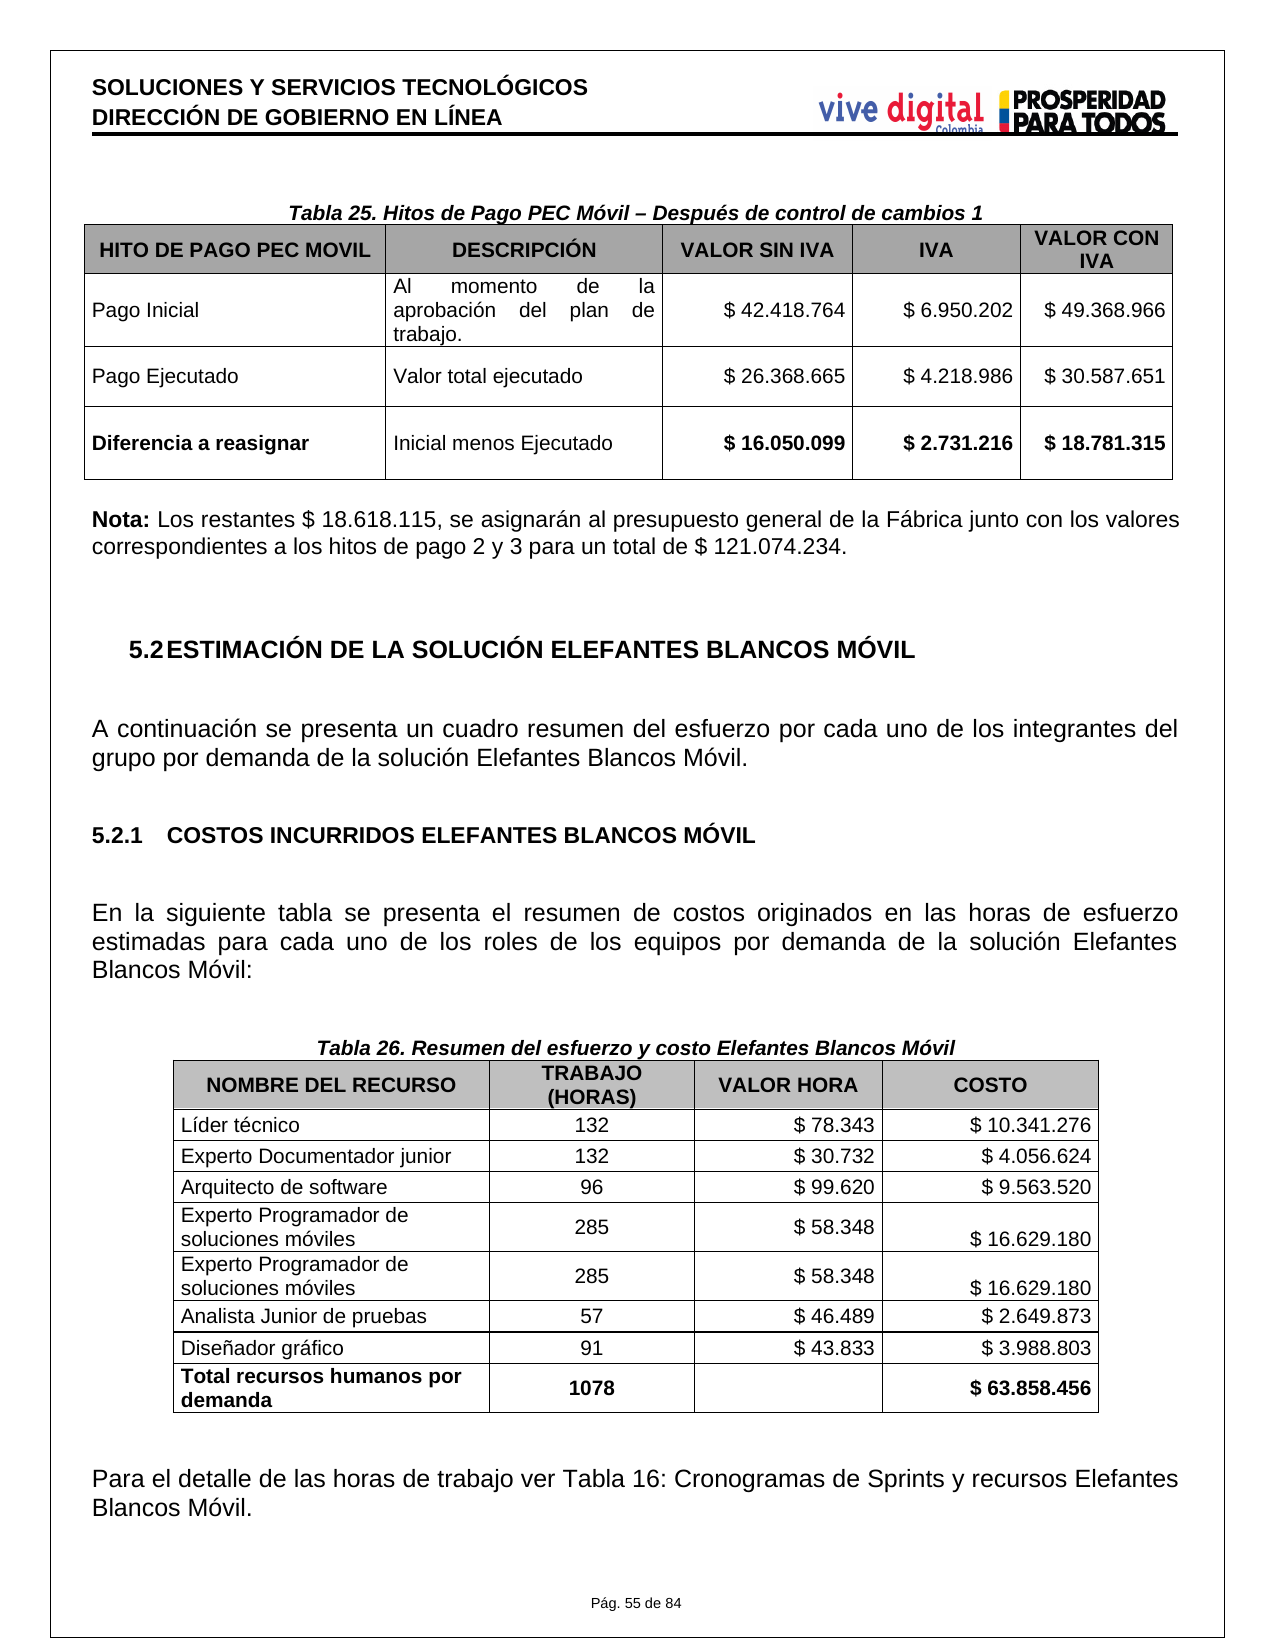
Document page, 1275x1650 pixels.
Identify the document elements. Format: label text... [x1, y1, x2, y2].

table_cell $ 18.781.315 [1021, 407, 1172, 479]
table_header HITO DE PAGO PEC MOVIL [85, 225, 385, 273]
text En la siguiente tabla se presenta el resumen de costos originados en las horas de esfuerzo estimadas para cada uno de los roles de los equipos por demanda de la solución Elefantes Blancos Móvil: [92, 898, 1180, 984]
text Tabla 25. Hitos de Pago PEC Móvil – Después de control de cambios 1 [92, 200, 1180, 224]
table_cell $ 4.218.986 [853, 347, 1020, 406]
table_cell $ 99.620 [695, 1172, 882, 1202]
table_cell Arquitecto de software [174, 1172, 489, 1202]
table_header DESCRIPCIÓN [386, 225, 662, 273]
table_cell Experto Programador de soluciones móviles [174, 1252, 489, 1300]
table_cell $ 30.732 [695, 1141, 882, 1171]
table_cell 132 [490, 1141, 694, 1171]
picture [813, 136, 1173, 143]
table_cell Al momento de la aprobación del plan de trabajo. [386, 274, 662, 346]
table_cell Valor total ejecutado [386, 347, 662, 406]
table_cell $ 2.731.216 [853, 407, 1020, 479]
table_cell Diferencia a reasignar [85, 407, 385, 479]
table_cell $ 16.629.180 [883, 1203, 1098, 1251]
table_cell $ 10.341.276 [883, 1110, 1098, 1140]
table_header VALOR HORA [695, 1061, 882, 1108]
table_cell $ 3.988.803 [883, 1333, 1098, 1363]
table_cell 132 [490, 1110, 694, 1140]
table_cell 96 [490, 1172, 694, 1202]
table_header IVA [853, 225, 1020, 273]
table_header TRABAJO (HORAS) [490, 1061, 694, 1108]
table_cell 91 [490, 1333, 694, 1363]
table_cell 57 [490, 1301, 694, 1331]
table_cell Total recursos humanos por demanda [174, 1364, 489, 1412]
table_cell Pago Inicial [85, 274, 385, 346]
table_cell $ 46.489 [695, 1301, 882, 1331]
table_header VALOR SIN IVA [663, 225, 852, 273]
table_cell Pago Ejecutado [85, 347, 385, 406]
table_cell 285 [490, 1203, 694, 1251]
table_cell $ 16.629.180 [883, 1252, 1098, 1300]
table_cell $ 4.056.624 [883, 1141, 1098, 1171]
picture [813, 84, 1173, 132]
table_cell Analista Junior de pruebas [174, 1301, 489, 1331]
table_cell $ 42.418.764 [663, 274, 852, 346]
text ESTIMACIÓN DE LA SOLUCIÓN ELEFANTES BLANCOS MÓVIL [129, 635, 1180, 664]
table_cell $ 63.858.456 [883, 1364, 1098, 1412]
table_cell $ 26.368.665 [663, 347, 852, 406]
table_cell 285 [490, 1252, 694, 1300]
table_cell $ 2.649.873 [883, 1301, 1098, 1331]
table_cell $ 9.563.520 [883, 1172, 1098, 1202]
text Para el detalle de las horas de trabajo ver Tabla 16: Cronogramas de Sprints y recursos Elefantes Blancos Móvil. [92, 1464, 1180, 1521]
table_cell $ 43.833 [695, 1333, 882, 1363]
table_cell Experto Programador de soluciones móviles [174, 1203, 489, 1251]
table_cell $ 78.343 [695, 1110, 882, 1140]
table_cell $ 16.050.099 [663, 407, 852, 479]
table_cell $ 58.348 [695, 1203, 882, 1251]
table_cell Inicial menos Ejecutado [386, 407, 662, 479]
text Nota: Los restantes $ 18.618.115, se asignarán al presupuesto general de la Fábrica junto con los valores correspondientes a los hitos de pago 2 y 3 para un total de $ 121.074.234. [92, 506, 1180, 559]
text Tabla 26. Resumen del esfuerzo y costo Elefantes Blancos Móvil [92, 1036, 1180, 1059]
table_cell $ 6.950.202 [853, 274, 1020, 346]
table_cell $ 49.368.966 [1021, 274, 1172, 346]
table_cell Líder técnico [174, 1110, 489, 1140]
table_cell $ 30.587.651 [1021, 347, 1172, 406]
table_cell [695, 1364, 882, 1412]
table_header NOMBRE DEL RECURSO [174, 1061, 489, 1108]
text COSTOS INCURRIDOS ELEFANTES BLANCOS MÓVIL [92, 822, 1180, 848]
table_cell 1078 [490, 1364, 694, 1412]
table_header COSTO [883, 1061, 1098, 1108]
table_header VALOR CON IVA [1021, 225, 1172, 273]
table_cell Diseñador gráfico [174, 1333, 489, 1363]
text A continuación se presenta un cuadro resumen del esfuerzo por cada uno de los integrantes del grupo por demanda de la solución Elefantes Blancos Móvil. [92, 714, 1180, 772]
table_cell Experto Documentador junior [174, 1141, 489, 1171]
table_cell $ 58.348 [695, 1252, 882, 1300]
